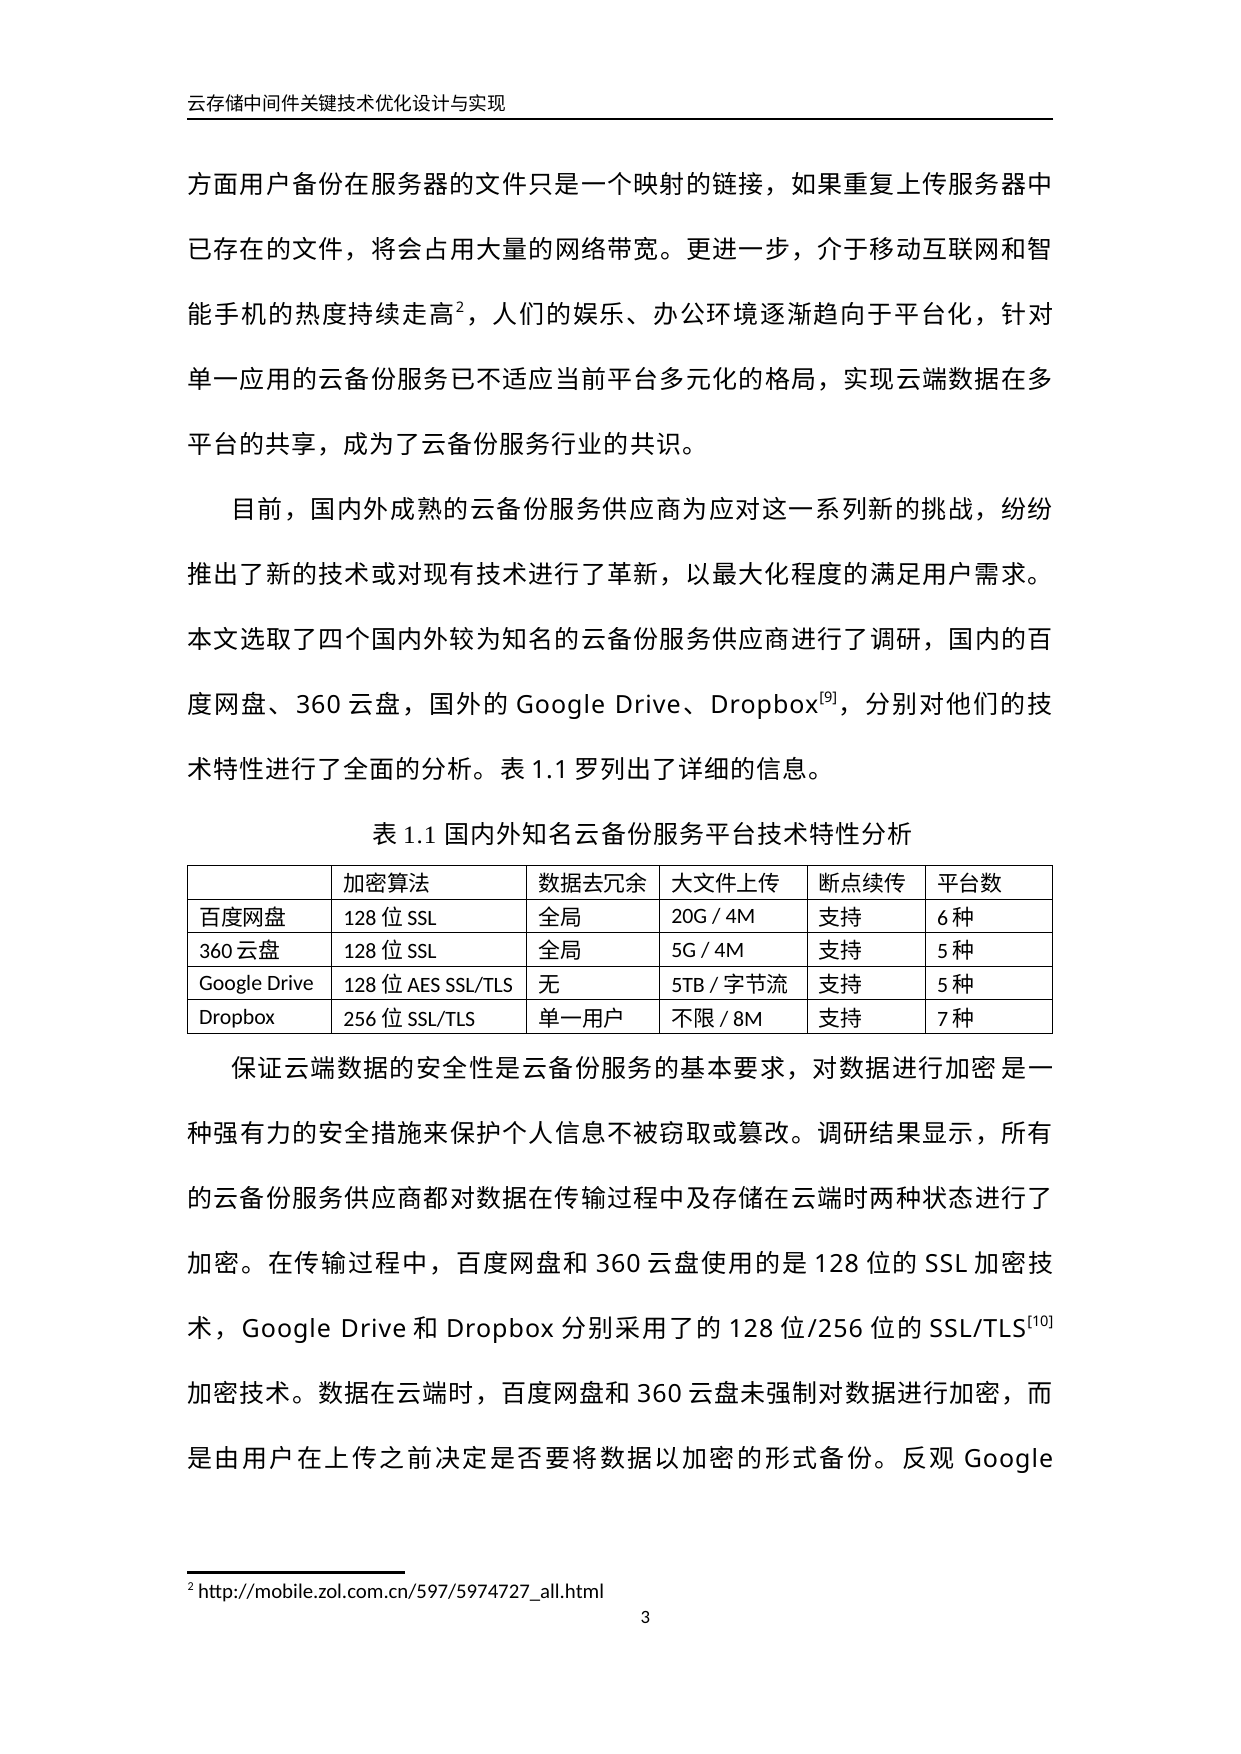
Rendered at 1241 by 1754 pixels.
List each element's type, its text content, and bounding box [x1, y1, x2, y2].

table_cell 百度网盘 [188, 900, 331, 932]
table_cell Google Drive [188, 967, 331, 999]
table_cell 5TB / 字节流 [660, 967, 807, 999]
table_cell 支持 [808, 933, 925, 966]
table_cell 360云盘 [188, 933, 331, 966]
table_header 加密算法 [332, 866, 526, 898]
table_cell 128位SSL [332, 933, 526, 966]
table_cell 5G / 4M [660, 933, 807, 966]
table_cell 支持 [808, 967, 925, 999]
table_cell 128位SSL [332, 900, 526, 932]
table_cell 单一用户 [527, 1000, 659, 1033]
table_cell 支持 [808, 1000, 925, 1033]
table_cell 全局 [527, 933, 659, 966]
table_header 大文件上传 [660, 866, 807, 898]
table_cell 无 [527, 967, 659, 999]
table_cell 5种 [926, 967, 1052, 999]
table_cell 128位AES SSL/TLS [332, 967, 526, 999]
table_header 数据去冗余 [527, 866, 659, 898]
table_header [188, 866, 331, 898]
table_cell 5种 [926, 933, 1052, 966]
table_cell 20G / 4M [660, 900, 807, 932]
table_header 平台数 [926, 866, 1052, 898]
table_cell 6种 [926, 900, 1052, 932]
table_cell 支持 [808, 900, 925, 932]
table_cell 全局 [527, 900, 659, 932]
text 目前，国内外成熟的云备份服务供应商为应对这一系列新的挑战，纷纷推出了新的技术或对现有技术进行了革新，以最大化程度的满足用户需求。本文选取了四个国内外较为知名的云备份服务供应商进行了调研，国内的百度网盘、360云盘，国外的Google Drive、Dropbox，分别对他们的技术特性进行了全面的分析。表1.1罗列出了详细的信息。 [187, 475, 1053, 800]
table_header 断点续传 [808, 866, 925, 898]
table_cell Dropbox [188, 1000, 331, 1033]
table_cell 不限 / 8M [660, 1000, 807, 1033]
table_cell 256位 SSL/TLS [332, 1000, 526, 1033]
text 表1.1 国内外知名云备份服务平台技术特性分析 [187, 800, 1053, 865]
table_cell 7种 [926, 1000, 1052, 1033]
